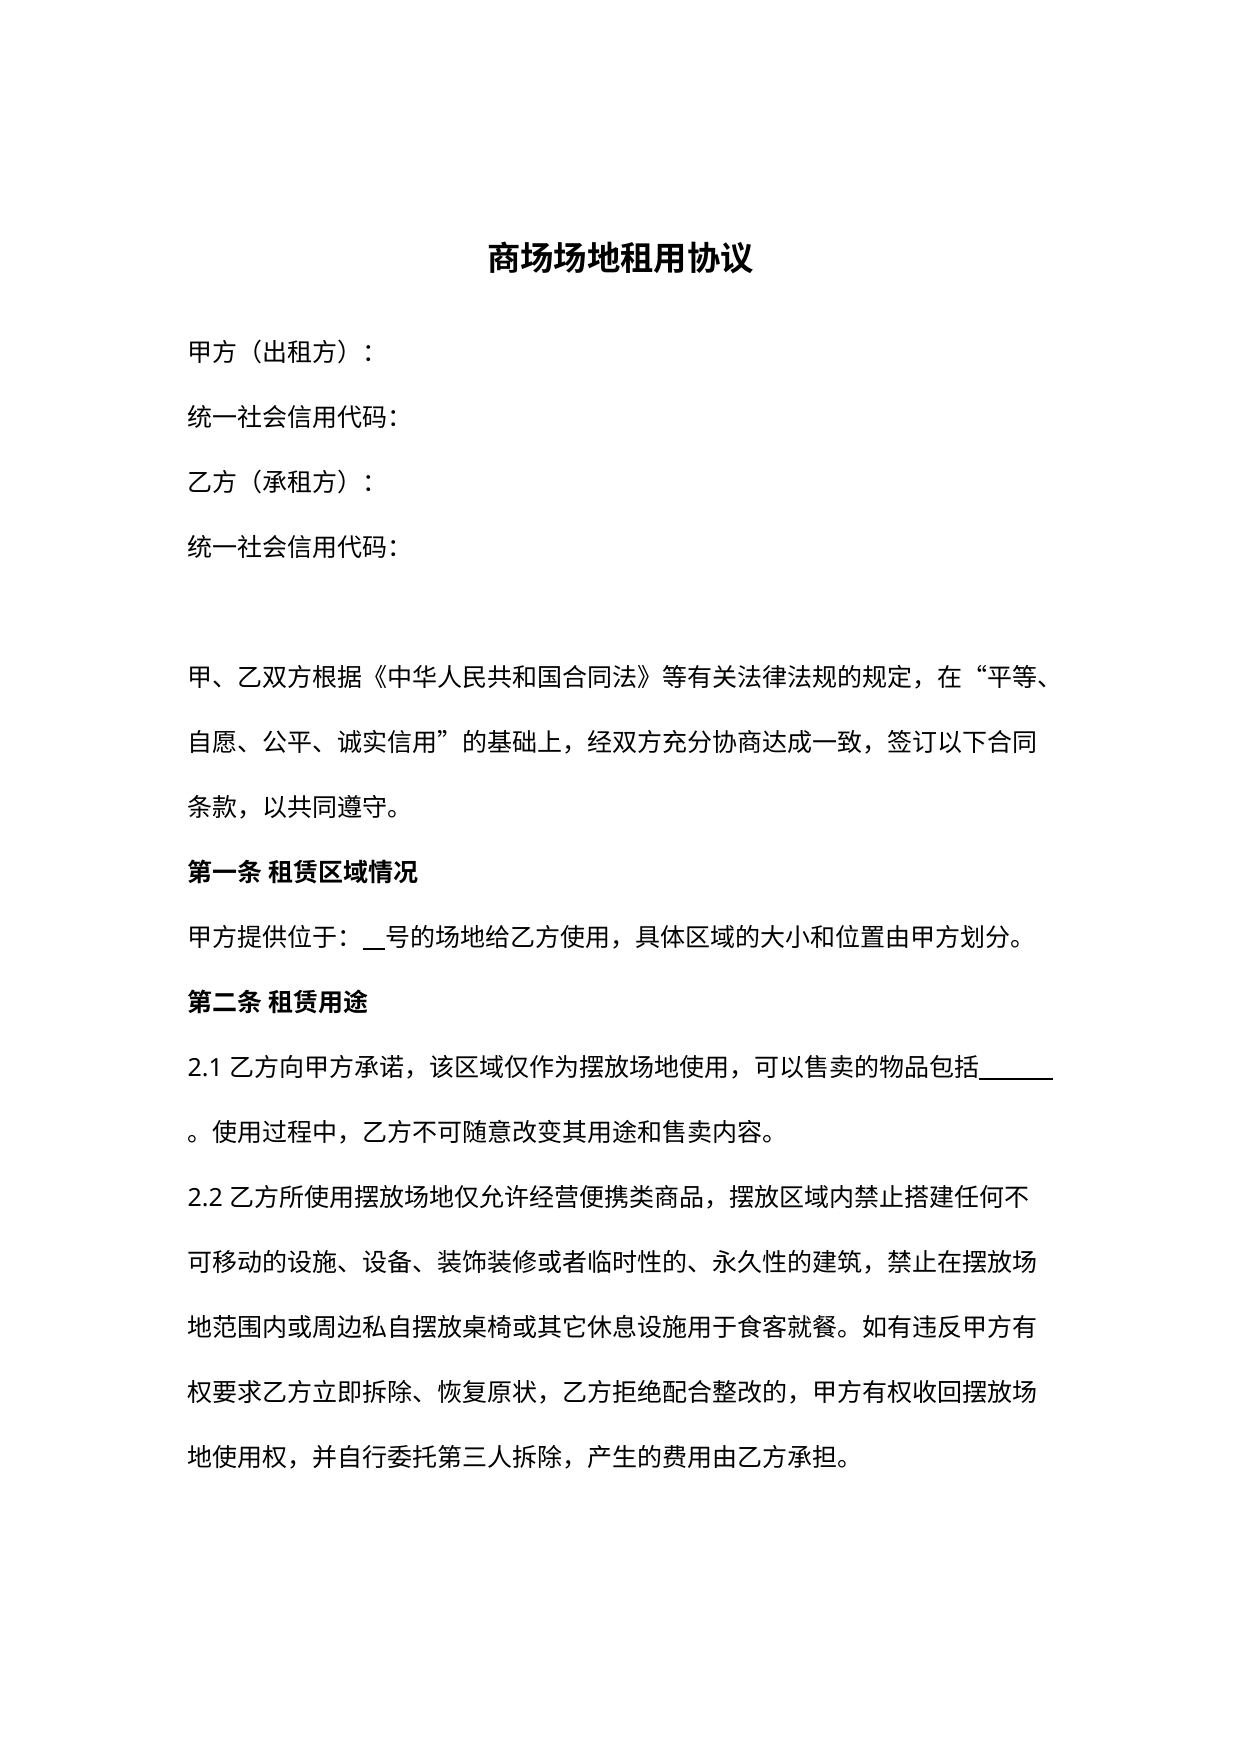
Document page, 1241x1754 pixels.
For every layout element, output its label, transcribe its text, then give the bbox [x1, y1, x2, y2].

text 甲、乙双方根据《中华人民共和国合同法》等有关法律法规的规定，在“平等、自愿、公平、诚实信用”的基础上，经双方充分协商达成一致，签订以下合同条款，以共同遵守。 [187, 643, 1053, 838]
text 乙方（承租方）： [187, 448, 1053, 513]
text 2.2 乙方所使用摆放场地仅允许经营便携类商品，摆放区域内禁止搭建任何不可移动的设施、设备、装饰装修或者临时性的、永久性的建筑，禁止在摆放场地范围内或周边私自摆放桌椅或其它休息设施用于食客就餐。如有违反甲方有权要求乙方立即拆除、恢复原状，乙方拒绝配合整改的，甲方有权收回摆放场地使用权，并自行委托第三人拆除，产生的费用由乙方承担。 [187, 1163, 1053, 1488]
subtitle 商场场地租用协议 [187, 224, 1053, 289]
text 甲方（出租方）： [187, 318, 1053, 383]
subtitle 第二条 租赁用途 [187, 968, 1053, 1033]
subtitle 第一条 租赁区域情况 [187, 838, 1053, 903]
text 统一社会信用代码： [187, 383, 1053, 448]
text 统一社会信用代码： [187, 513, 1053, 578]
text 2.1 乙方向甲方承诺，该区域仅作为摆放场地使用，可以售卖的物品包括 。使用过程中，乙方不可随意改变其用途和售卖内容。 [187, 1033, 1053, 1163]
text 甲方提供位于： 号的场地给乙方使用，具体区域的大小和位置由甲方划分。 [187, 903, 1053, 968]
